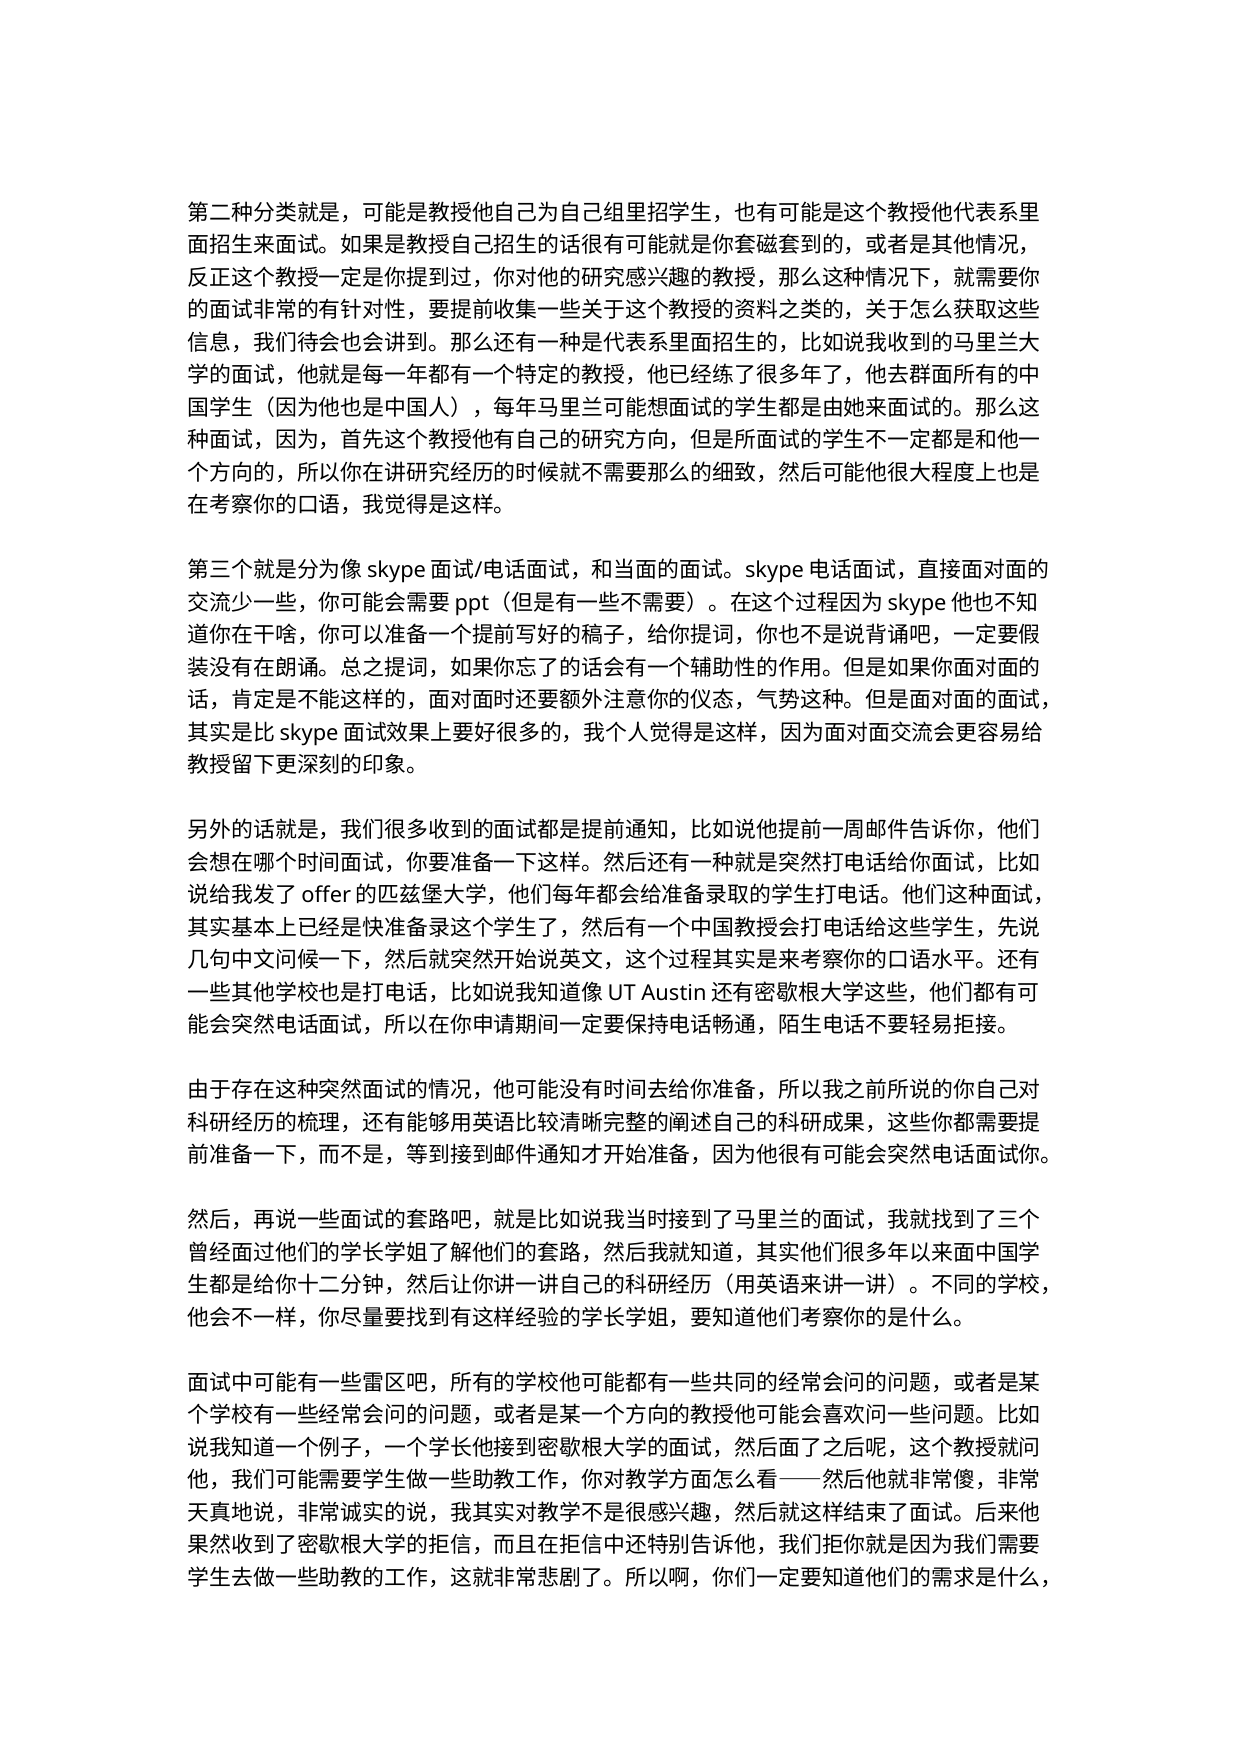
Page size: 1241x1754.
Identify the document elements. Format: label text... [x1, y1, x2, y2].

text 第二种分类就是，可能是教授他自己为自己组里招学生，也有可能是这个教授他代表系里面招生来面试。如果是教授自己招生的话很有可能就是你套磁套到的，或者是其他情况，反正这个教授一定是你提到过，你对他的研究感兴趣的教授，那么这种情况下，就需要你的面试非常的有针对性，要提前收集一些关于这个教授的资料之类的，关于怎么获取这些信息，我们待会也会讲到。那么还有一种是代表系里面招生的，比如说我收到的马里兰大学的面试，他就是每一年都有一个特定的教授，他已经练了很多年了，他去群面所有的中国学生（因为他也是中国人），每年马里兰可能想面试的学生都是由她来面试的。那么这种面试，因为，首先这个教授他有自己的研究方向，但是所面试的学生不一定都是和他一个方向的，所以你在讲研究经历的时候就不需要那么的细致，然后可能他很大程度上也是在考察你的口语，我觉得是这样。 [187, 194, 1053, 519]
text 第三个就是分为像skype面试/电话面试，和当面的面试。skype电话面试，直接面对面的交流少一些，你可能会需要ppt（但是有一些不需要）。在这个过程因为skype他也不知道你在干啥，你可以准备一个提前写好的稿子，给你提词，你也不是说背诵吧，一定要假装没有在朗诵。总之提词，如果你忘了的话会有一个辅助性的作用。但是如果你面对面的话，肯定是不能这样的，面对面时还要额外注意你的仪态，气势这种。但是面对面的面试，其实是比skype面试效果上要好很多的，我个人觉得是这样，因为面对面交流会更容易给教授留下更深刻的印象。 [187, 552, 1053, 779]
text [187, 1364, 1053, 1592]
text 然后，再说一些面试的套路吧，就是比如说我当时接到了马里兰的面试，我就找到了三个曾经面过他们的学长学姐了解他们的套路，然后我就知道，其实他们很多年以来面中国学生都是给你十二分钟，然后让你讲一讲自己的科研经历（用英语来讲一讲）。不同的学校，他会不一样，你尽量要找到有这样经验的学长学姐，要知道他们考察你的是什么。 [187, 1202, 1053, 1332]
text 另外的话就是，我们很多收到的面试都是提前通知，比如说他提前一周邮件告诉你，他们会想在哪个时间面试，你要准备一下这样。然后还有一种就是突然打电话给你面试，比如说给我发了offer的匹兹堡大学，他们每年都会给准备录取的学生打电话。他们这种面试，其实基本上已经是快准备录这个学生了，然后有一个中国教授会打电话给这些学生，先说几句中文问候一下，然后就突然开始说英文，这个过程其实是来考察你的口语水平。还有一些其他学校也是打电话，比如说我知道像UT Austin还有密歇根大学这些，他们都有可能会突然电话面试，所以在你申请期间一定要保持电话畅通，陌生电话不要轻易拒接。 [187, 812, 1053, 1039]
text 由于存在这种突然面试的情况，他可能没有时间去给你准备，所以我之前所说的你自己对科研经历的梳理，还有能够用英语比较清晰完整的阐述自己的科研成果，这些你都需要提前准备一下，而不是，等到接到邮件通知才开始准备，因为他很有可能会突然电话面试你。 [187, 1072, 1053, 1169]
